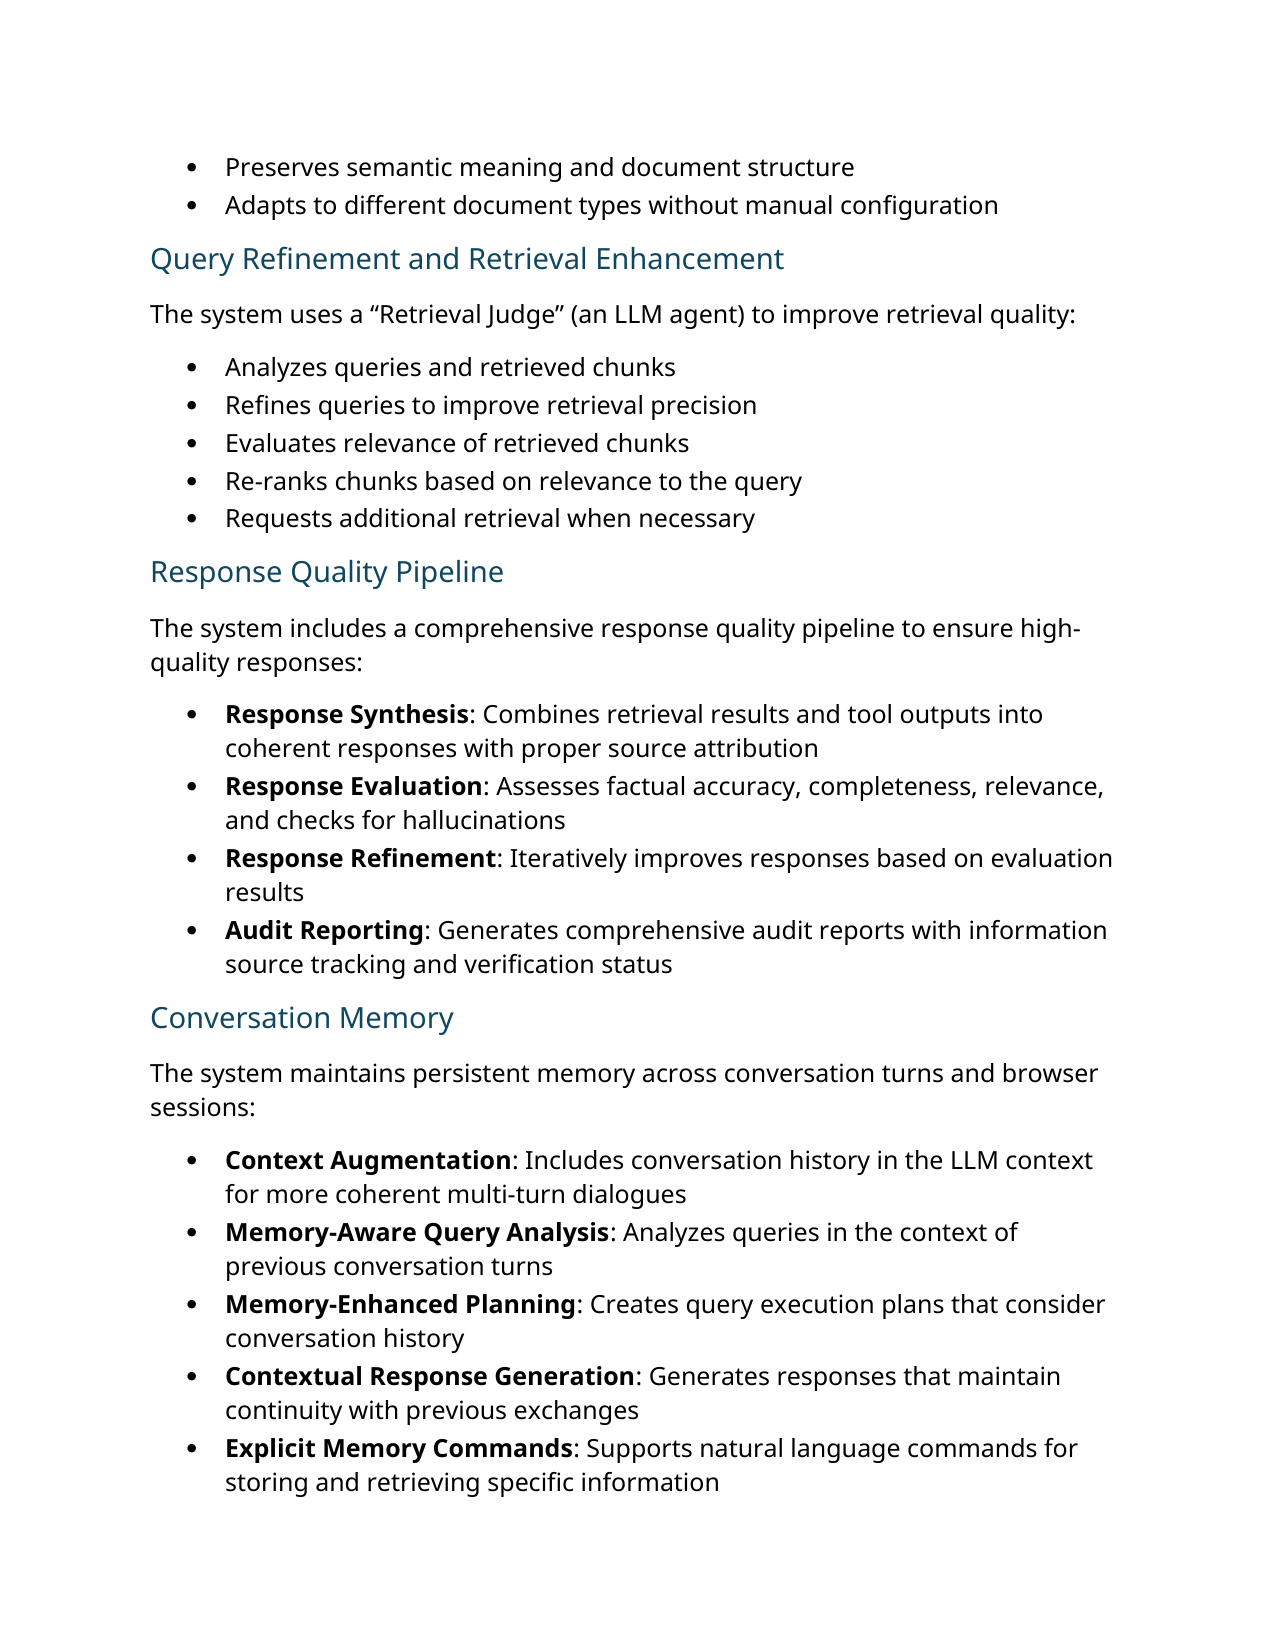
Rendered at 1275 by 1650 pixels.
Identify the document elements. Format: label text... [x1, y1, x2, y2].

list Contextual Response Generation: Generates responses that maintain continuity with previous exchanges [187, 1358, 1125, 1427]
text The system uses a “Retrieval Judge” (an LLM agent) to improve retrieval quality: [150, 297, 1125, 331]
list Response Evaluation: Assesses factual accuracy, completeness, relevance, and checks for hallucinations [187, 769, 1125, 837]
list Requests additional retrieval when necessary [187, 501, 1125, 535]
subtitle Query Refinement and Retrieval Enhancement [150, 238, 1125, 278]
list Analyzes queries and retrieved chunks [187, 350, 1125, 384]
list Explicit Memory Commands: Supports natural language commands for storing and retrieving specific information [187, 1430, 1125, 1498]
list Response Synthesis: Combines retrieval results and tool outputs into coherent responses with proper source attribution [187, 697, 1125, 765]
list Preserves semantic meaning and document structure [187, 150, 1125, 184]
list Evaluates relevance of retrieved chunks [187, 425, 1125, 459]
text The system maintains persistent memory across conversation turns and browser sessions: [150, 1056, 1125, 1124]
list Memory-Aware Query Analysis: Analyzes queries in the context of previous conversation turns [187, 1215, 1125, 1283]
list Audit Reporting: Generates comprehensive audit reports with information source tracking and verification status [187, 913, 1125, 981]
list Refines queries to improve retrieval precision [187, 388, 1125, 422]
list Re-ranks chunks based on relevance to the query [187, 463, 1125, 497]
list Adapts to different document types without manual configuration [187, 188, 1125, 222]
list Response Refinement: Iteratively improves responses based on evaluation results [187, 841, 1125, 909]
list Context Augmentation: Includes conversation history in the LLM context for more coherent multi-turn dialogues [187, 1143, 1125, 1211]
list Memory-Enhanced Planning: Creates query execution plans that consider conversation history [187, 1287, 1125, 1355]
subtitle Response Quality Pipeline [150, 552, 1125, 591]
subtitle Conversation Memory [150, 997, 1125, 1037]
text The system includes a comprehensive response quality pipeline to ensure high-quality responses: [150, 610, 1125, 678]
